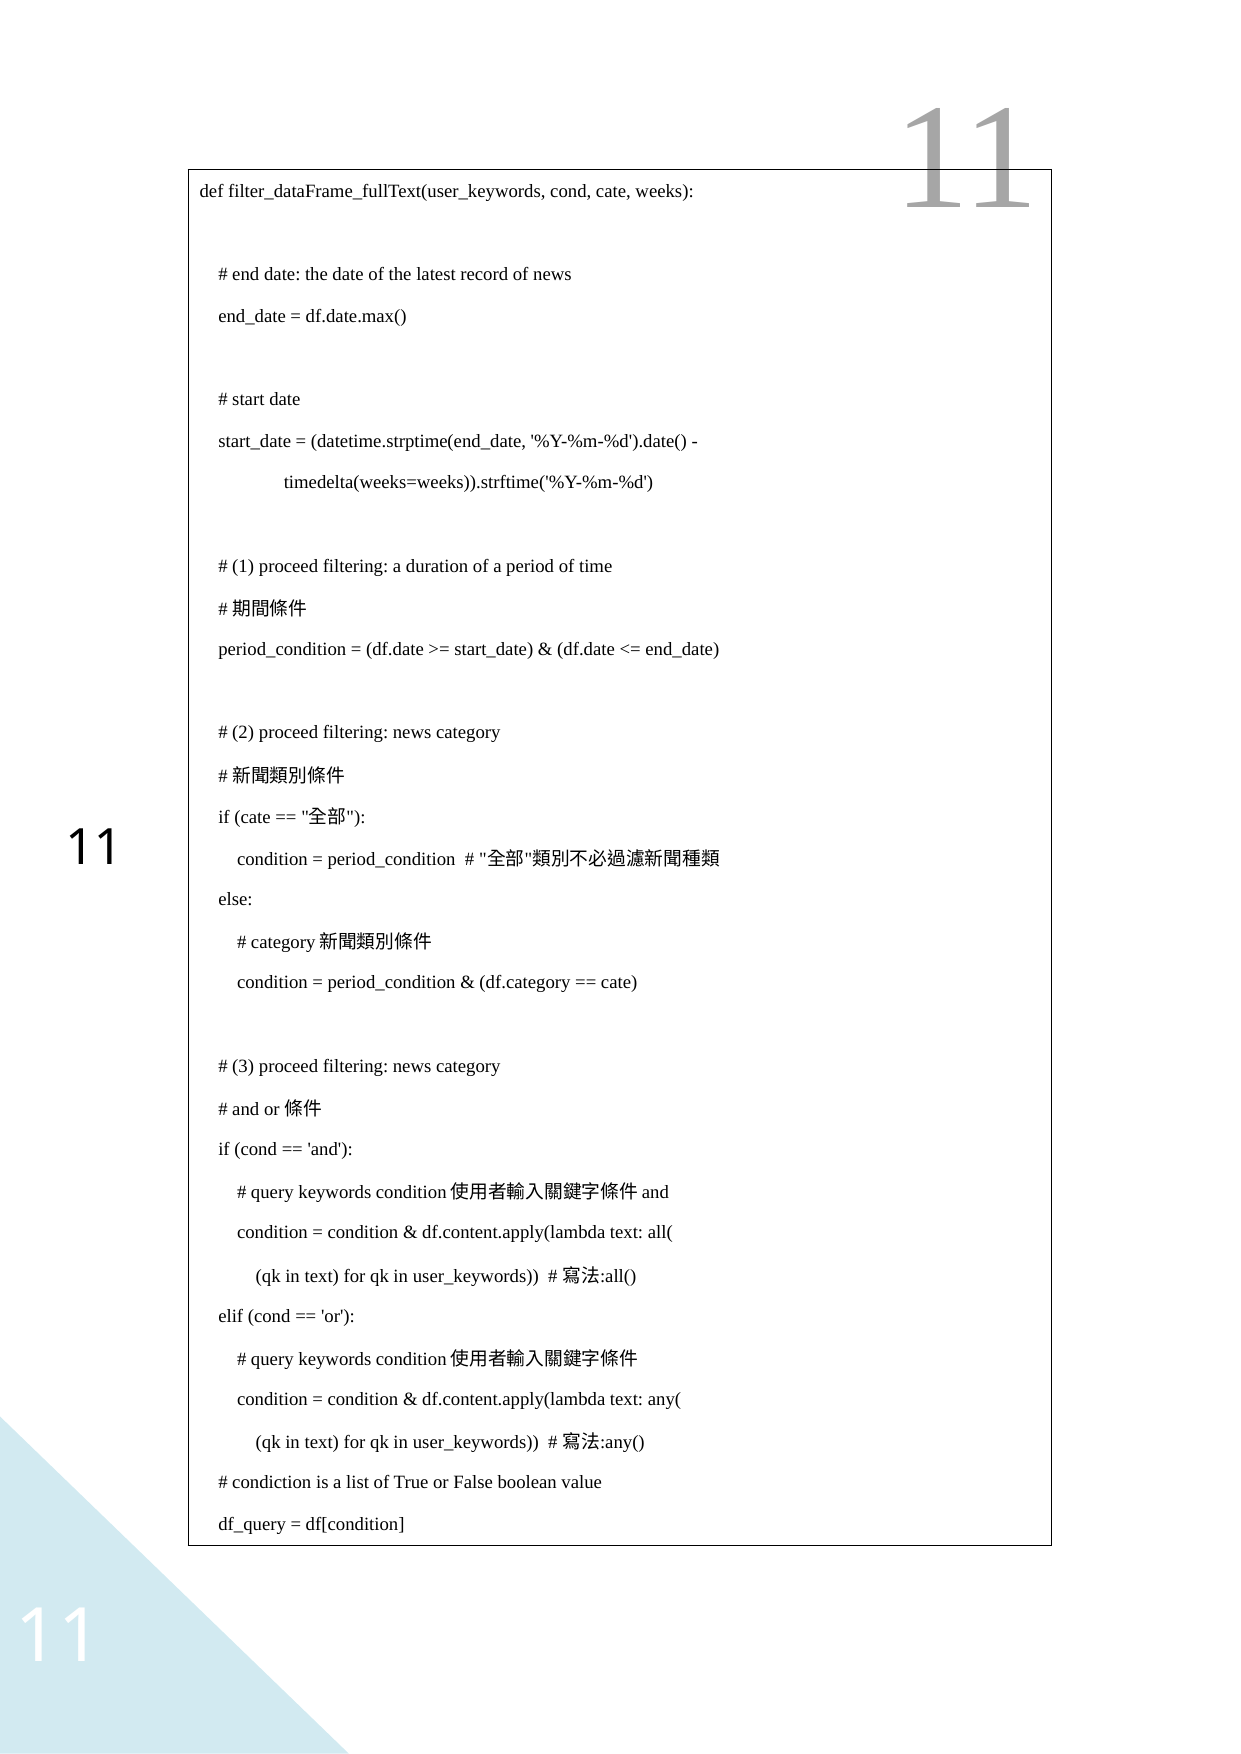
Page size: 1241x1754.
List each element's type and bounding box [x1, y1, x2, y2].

table_header [189, 170, 1051, 1545]
